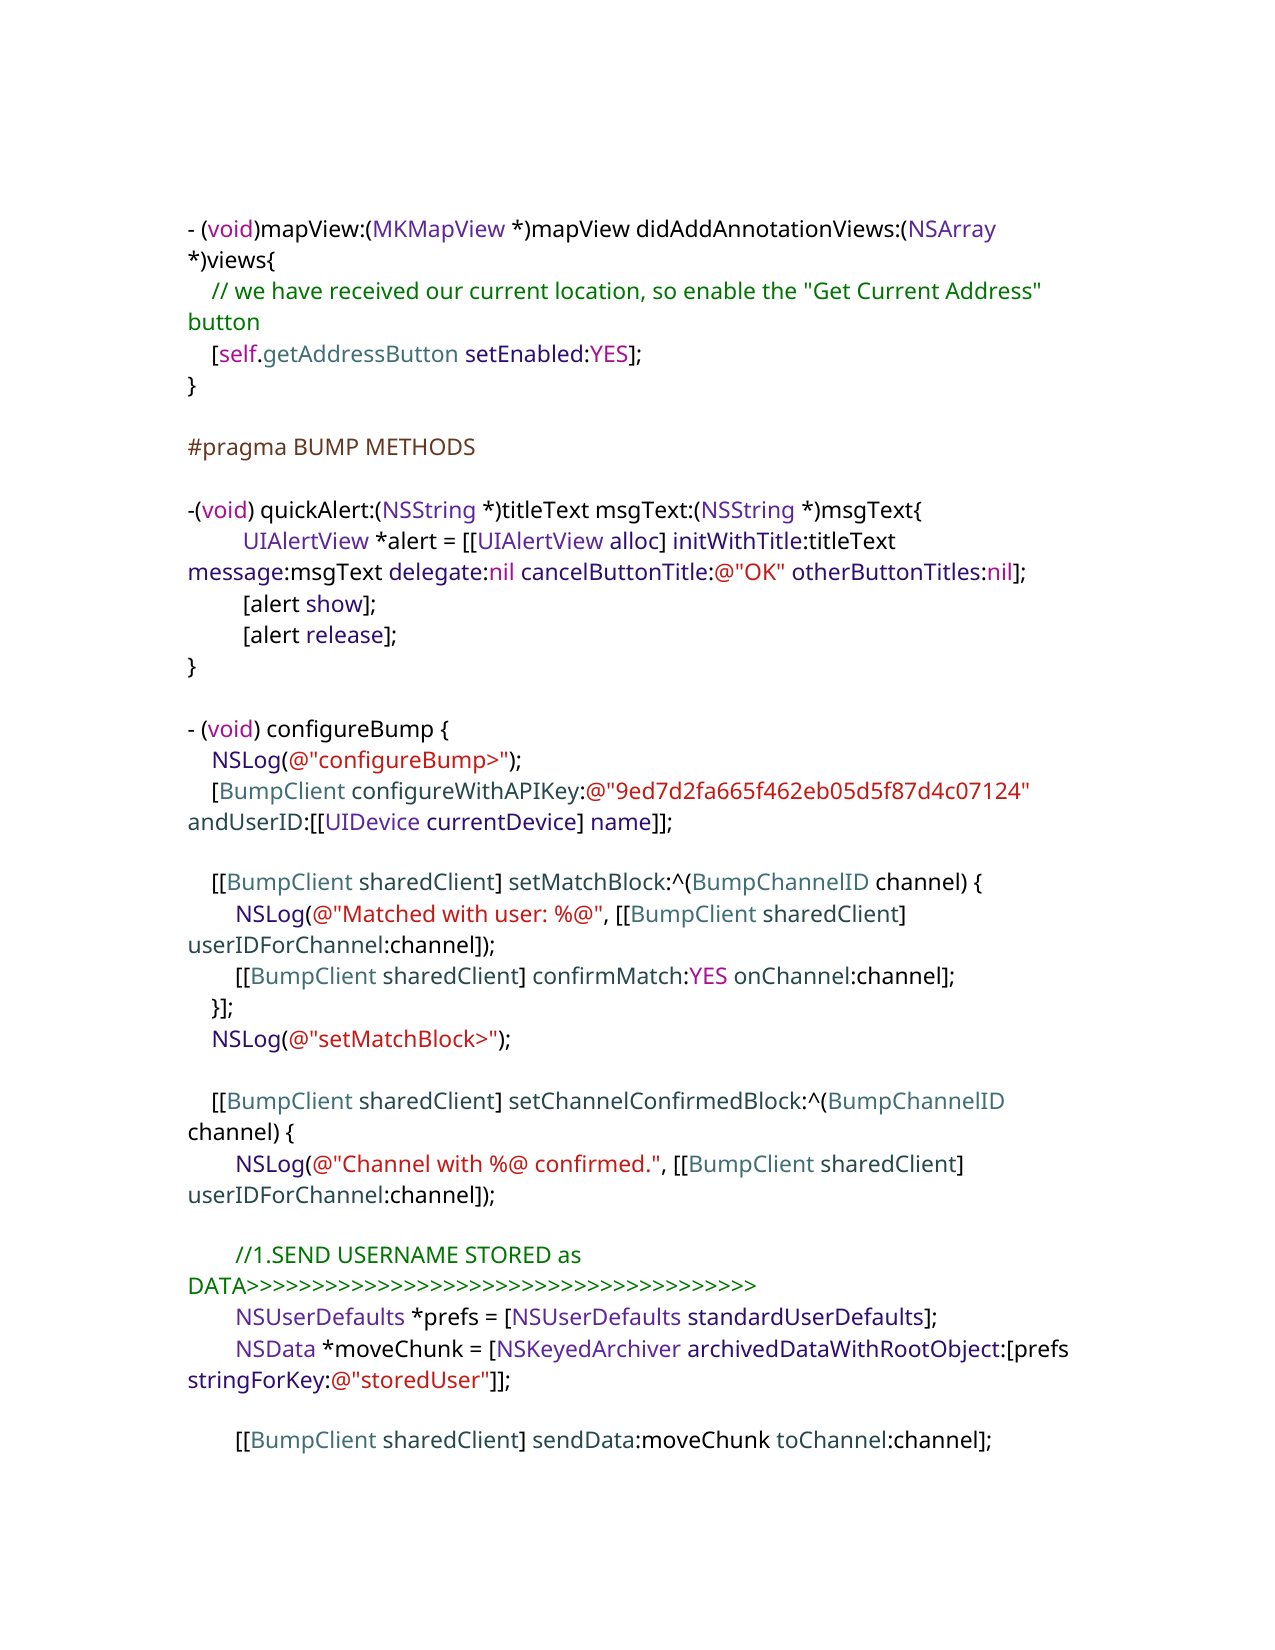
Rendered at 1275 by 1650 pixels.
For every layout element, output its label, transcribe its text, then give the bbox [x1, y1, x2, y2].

text [[BumpClient sharedClient] sendData:moveChunk toChannel:channel]; [187, 1424, 1087, 1455]
text NSLog(@"Matched with user: %@", [[BumpClient sharedClient] userIDForChannel:channel]); [187, 897, 1087, 960]
text [BumpClient configureWithAPIKey:@"9ed7d2fa665f462eb05d5f87d4c07124" andUserID:[[UIDevice currentDevice] name]]; [187, 775, 1087, 837]
text NSLog(@"configureBump>"); [187, 744, 1087, 775]
text NSLog(@"Channel with %@ confirmed.", [[BumpClient sharedClient] userIDForChannel:channel]); [187, 1147, 1087, 1210]
text [alert release]; [187, 619, 1087, 650]
text [[BumpClient sharedClient] setMatchBlock:^(BumpChannelID channel) { [187, 866, 1087, 897]
text } [187, 369, 1087, 400]
text //1.SEND USERNAME STORED as DATA>>>>>>>>>>>>>>>>>>>>>>>>>>>>>>>>>>>>>>> [187, 1239, 1087, 1301]
text NSData *moveChunk = [NSKeyedArchiver archivedDataWithRootObject:[prefs stringForKey:@"storedUser"]]; [187, 1332, 1087, 1395]
text #pragma BUMP METHODS [187, 431, 1087, 462]
text [[BumpClient sharedClient] confirmMatch:YES onChannel:channel]; [187, 960, 1087, 991]
text // we have received our current location, so enable the "Get Current Address" button [187, 275, 1087, 337]
text - (void)mapView:(MKMapView *)mapView didAddAnnotationViews:(NSArray *)views{ [187, 212, 1087, 275]
text - (void) configureBump { [187, 712, 1087, 744]
text NSLog(@"setMatchBlock>"); [187, 1022, 1087, 1054]
text [self.getAddressButton setEnabled:YES]; [187, 337, 1087, 369]
text [[BumpClient sharedClient] setChannelConfirmedBlock:^(BumpChannelID channel) { [187, 1085, 1087, 1147]
text UIAlertView *alert = [[UIAlertView alloc] initWithTitle:titleText message:msgText delegate:nil cancelButtonTitle:@"OK" otherButtonTitles:nil]; [187, 525, 1087, 587]
text }]; [187, 991, 1087, 1022]
text } [187, 650, 1087, 681]
text [alert show]; [187, 587, 1087, 619]
text -(void) quickAlert:(NSString *)titleText msgText:(NSString *)msgText{ [187, 494, 1087, 525]
text NSUserDefaults *prefs = [NSUserDefaults standardUserDefaults]; [187, 1301, 1087, 1332]
